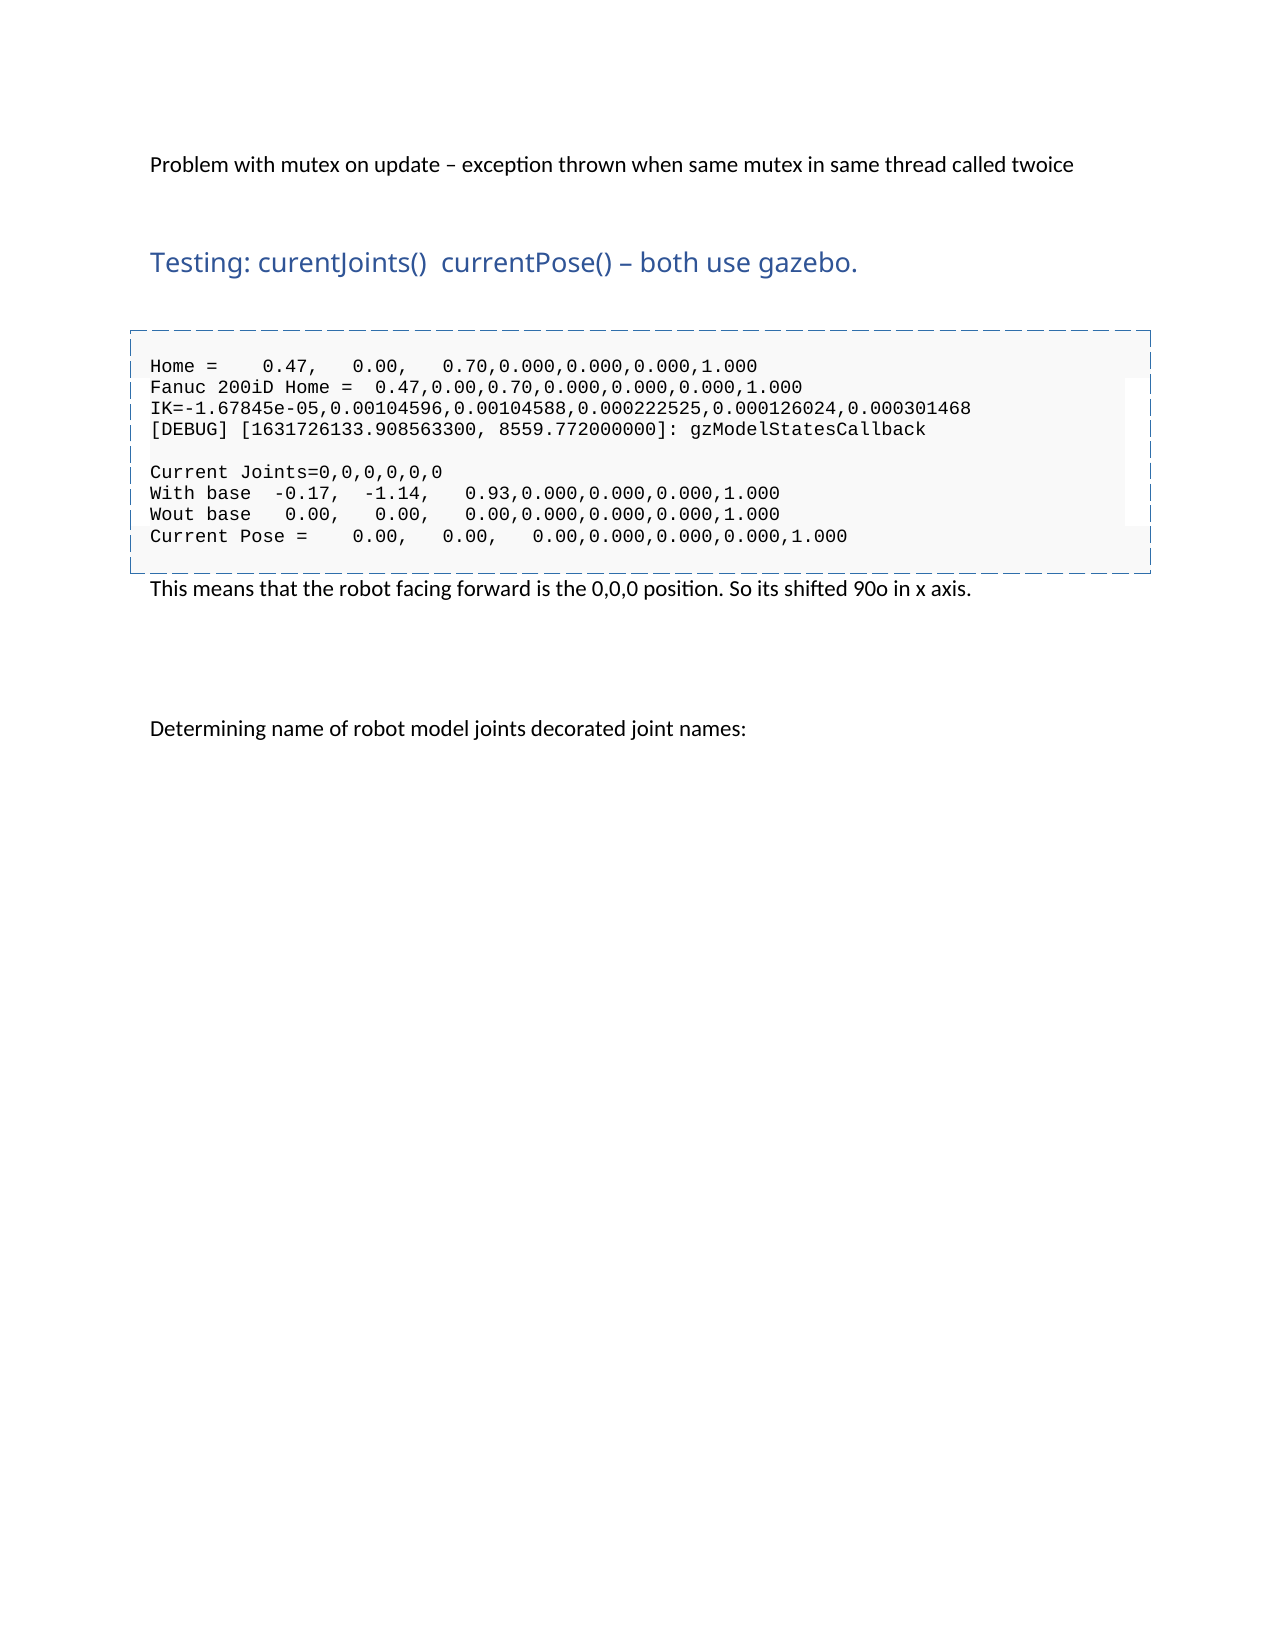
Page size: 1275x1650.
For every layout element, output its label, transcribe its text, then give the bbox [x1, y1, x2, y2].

text This means that the robot facing forward is the 0,0,0 position. So its shifted 90o in x axis. [150, 574, 1125, 602]
text IK=-1.67845e-05,0.00104596,0.00104588,0.000222525,0.000126024,0.000301468 [150, 399, 1125, 420]
text Current Pose = 0.00, 0.00, 0.00,0.000,0.000,0.000,1.000 [130, 500, 1151, 574]
text Current Joints=0,0,0,0,0,0 [150, 463, 1125, 484]
text Home = 0.47, 0.00, 0.70,0.000,0.000,0.000,1.000 [130, 330, 1151, 378]
text Determining name of robot model joints decorated joint names: [150, 714, 1125, 742]
text With base -0.17, -1.14, 0.93,0.000,0.000,0.000,1.000 [150, 484, 1125, 500]
text [DEBUG] [1631726133.908563300, 8559.772000000]: gzModelStatesCallback [150, 420, 1125, 441]
subtitle Testing: curentJoints() currentPose() – both use gazebo. [150, 244, 1125, 281]
text Problem with mutex on update – exception thrown when same mutex in same thread called twoice [150, 150, 1125, 178]
text Fanuc 200iD Home = 0.47,0.00,0.70,0.000,0.000,0.000,1.000 [150, 378, 1125, 399]
